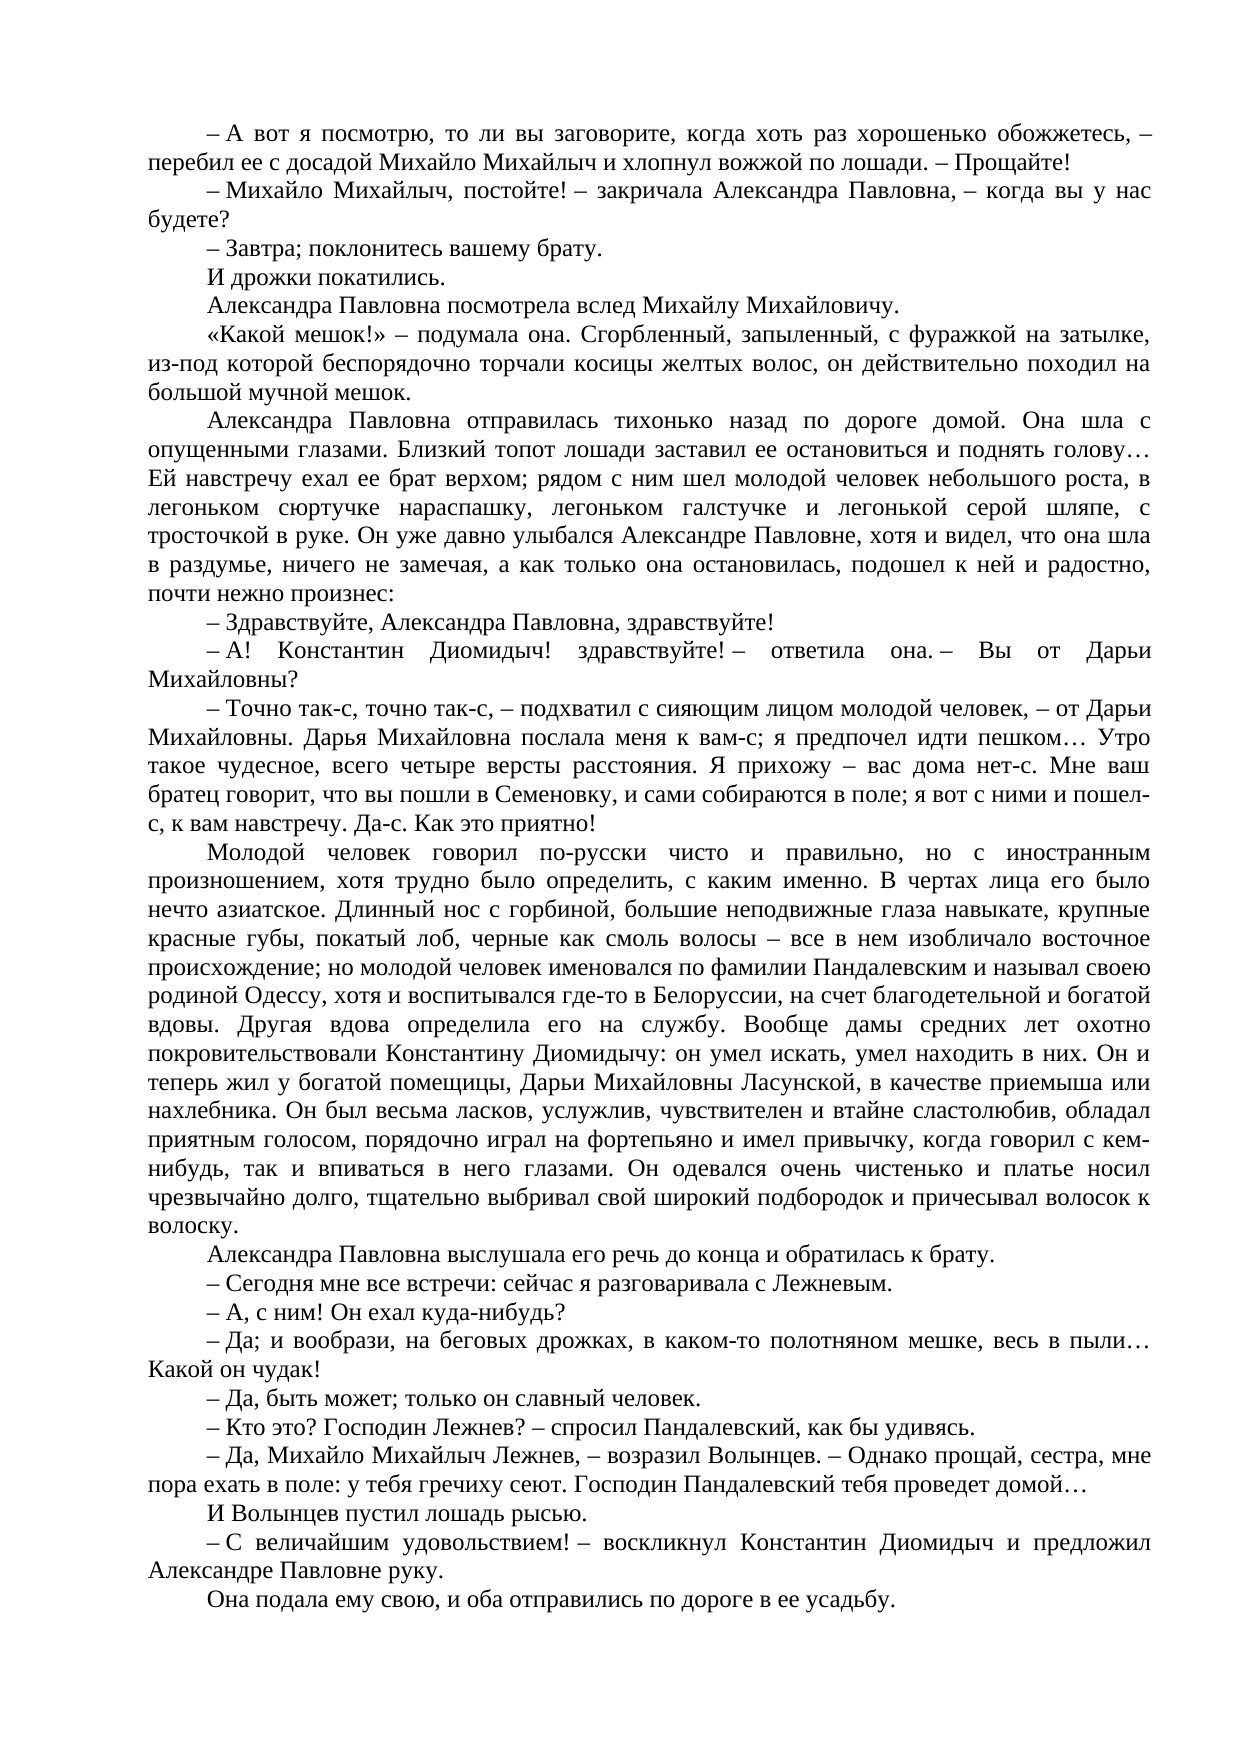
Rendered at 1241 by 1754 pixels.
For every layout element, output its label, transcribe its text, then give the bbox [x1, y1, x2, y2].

text – Кто это? Господин Лежнев? – спросил Пандалевский, как бы удивясь. [148, 1412, 1152, 1441]
text – Да, быть может; только он славный человек. [148, 1383, 1152, 1412]
text – А! Константин Диомидыч! здравствуйте! – ответила она. – Вы от Дарьи Михайловны? [148, 636, 1152, 693]
text Александра Павловна выслушала его речь до конца и обратилась к брату. [148, 1239, 1152, 1268]
text – Да, Михайло Михайлыч Лежнев, – возразил Волынцев. – Однако прощай, сестра, мне пора ехать в поле: у тебя гречиху сеют. Господин Пандалевский тебя проведет домой… [148, 1441, 1152, 1498]
text – Да; и вообрази, на беговых дрожках, в каком-то полотняном мешке, весь в пыли… Какой он чудак! [148, 1326, 1152, 1383]
text – Точно так-с, точно так-с, – подхватил с сияющим лицом молодой человек, – от Дарьи Михайловны. Дарья Михайловна послала меня к вам-с; я предпочел идти пешком… Утро такое чудесное, всего четыре версты расстояния. Я прихожу – вас дома нет-с. Мне ваш братец говорит, что вы пошли в Семеновку, и сами собираются в поле; я вот с ними и пошел-с, к вам навстречу. Да-с. Как это приятно! [148, 693, 1152, 837]
text И Волынцев пустил лошадь рысью. [148, 1498, 1152, 1527]
text – Завтра; поклонитесь вашему брату. [148, 233, 1152, 262]
text Молодой человек говорил по-русски чисто и правильно, но с иностранным произношением, хотя трудно было определить, с каким именно. В чертах лица его было нечто азиатское. Длинный нос с горбиной, большие неподвижные глаза навыкате, крупные красные губы, покатый лоб, черные как смоль волосы – все в нем изобличало восточное происхождение; но молодой человек именовался по фамилии Пандалевским и называл своею родиной Одессу, хотя и воспитывался где-то в Белоруссии, на счет благодетельной и богатой вдовы. Другая вдова определила его на службу. Вообще дамы средних лет охотно покровительствовали Константину Диомидычу: он умел искать, умел находить в них. Он и теперь жил у богатой помещицы, Дарьи Михайловны Ласунской, в качестве приемыша или нахлебника. Он был весьма ласков, услужлив, чувствителен и втайне сластолюбив, обладал приятным голосом, порядочно играл на фортепьяно и имел привычку, когда говорил с кем-нибудь, так и впиваться в него глазами. Он одевался очень чистенько и платье носил чрезвычайно долго, тщательно выбривал свой широкий подбородок и причесывал волосок к волоску. [148, 837, 1152, 1239]
text Александра Павловна отправилась тихонько назад по дороге домой. Она шла с опущенными глазами. Близкий топот лошади заставил ее остановиться и поднять голову… Ей навстречу ехал ее брат верхом; рядом с ним шел молодой человек небольшого роста, в легоньком сюртучке нараспашку, легоньком галстучке и легонькой серой шляпе, с тросточкой в руке. Он уже давно улыбался Александре Павловне, хотя и видел, что она шла в раздумье, ничего не замечая, а как только она остановилась, подошел к ней и радостно, почти нежно произнес: [148, 406, 1152, 607]
text – С величайшим удовольствием! – воскликнул Константин Диомидыч и предложил Александре Павловне руку. [148, 1527, 1152, 1584]
text – А, с ним! Он ехал куда-нибудь? [148, 1297, 1152, 1326]
text – Здравствуйте, Александра Павловна, здравствуйте! [148, 607, 1152, 636]
text Александра Павловна посмотрела вслед Михайлу Михайловичу. [148, 291, 1152, 319]
text И дрожки покатились. [148, 262, 1152, 291]
text – А вот я посмотрю, то ли вы заговорите, когда хоть раз хорошенько обожжетесь, – перебил ее с досадой Михайло Михайлыч и хлопнул вожжой по лошади. – Прощайте! [148, 118, 1152, 176]
text Она подала ему свою, и оба отправились по дороге в ее усадьбу. [148, 1584, 1152, 1613]
text «Какой мешок!» – подумала она. Сгорбленный, запыленный, с фуражкой на затылке, из-под которой беспорядочно торчали косицы желтых волос, он действительно походил на большой мучной мешок. [148, 319, 1152, 406]
text – Михайло Михайлыч, постойте! – закричала Александра Павловна, – когда вы у нас будете? [148, 176, 1152, 233]
text – Сегодня мне все встречи: сейчас я разговаривала с Лежневым. [148, 1268, 1152, 1297]
